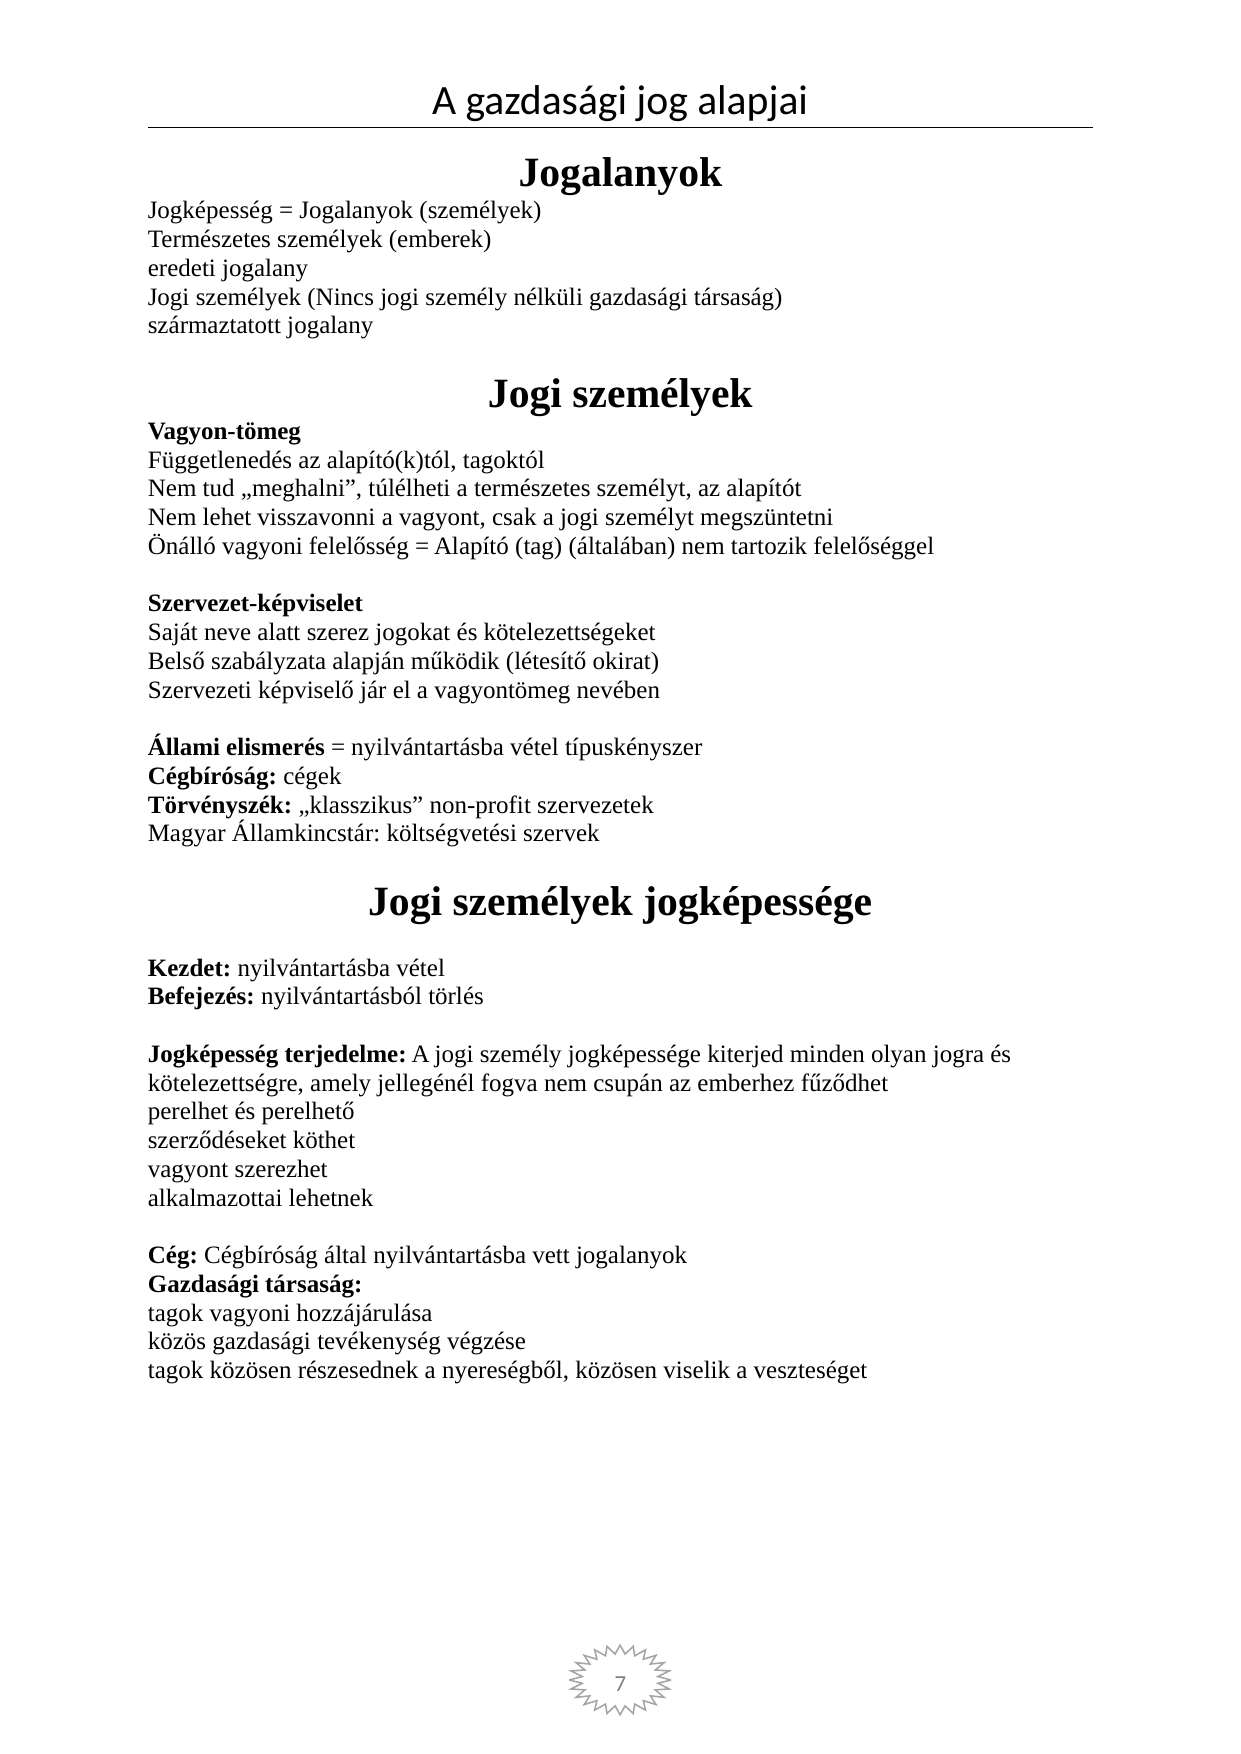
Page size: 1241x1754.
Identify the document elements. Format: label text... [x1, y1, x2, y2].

text Jogi személyek [148, 368, 1093, 416]
text származtatott jogalany [148, 311, 1093, 339]
text Jogképesség terjedelme: A jogi személy jogképessége kiterjed minden olyan jogra és kötelezettségre, amely jellegénél fogva nem csupán az emberhez fűződhet [148, 1039, 1093, 1096]
text Szervezeti képviselő jár el a vagyontömeg nevében [148, 675, 1093, 703]
text Állami elismerés = nyilvántartásba vétel típuskényszer [148, 732, 1093, 761]
text tagok vagyoni hozzájárulása [148, 1298, 1093, 1326]
text Önálló vagyoni felelősség = Alapító (tag) (általában) nem tartozik felelőséggel [148, 531, 1093, 560]
text perelhet és perelhető [148, 1096, 1093, 1125]
text Törvényszék: „klasszikus” non-profit szervezetek [148, 790, 1093, 818]
text alkalmazottai lehetnek [148, 1183, 1093, 1211]
text Jogalanyok [148, 148, 1093, 196]
text Nem lehet visszavonni a vagyont, csak a jogi személyt megszüntetni [148, 502, 1093, 531]
text Nem tud „meghalni”, túlélheti a természetes személyt, az alapítót [148, 473, 1093, 502]
text közös gazdasági tevékenység végzése [148, 1326, 1093, 1355]
text Függetlenedés az alapító(k)tól, tagoktól [148, 445, 1093, 473]
text Befejezés: nyilvántartásból törlés [148, 981, 1093, 1010]
text Jogi személyek jogképessége [148, 876, 1093, 924]
text Belső szabályzata alapján működik (létesítő okirat) [148, 646, 1093, 675]
text tagok közösen részesednek a nyereségből, közösen viselik a veszteséget [148, 1355, 1093, 1384]
text Cég: Cégbíróság által nyilvántartásba vett jogalanyok [148, 1240, 1093, 1269]
text eredeti jogalany [148, 253, 1093, 282]
text Cégbíróság: cégek [148, 761, 1093, 790]
text Természetes személyek (emberek) [148, 224, 1093, 253]
text Gazdasági társaság: [148, 1269, 1093, 1298]
text vagyont szerezhet [148, 1154, 1093, 1183]
text Jogképesség = Jogalanyok (személyek) [148, 196, 1093, 224]
text Jogi személyek (Nincs jogi személy nélküli gazdasági társaság) [148, 282, 1093, 311]
text Saját neve alatt szerez jogokat és kötelezettségeket [148, 617, 1093, 646]
text Magyar Államkincstár: költségvetési szervek [148, 818, 1093, 847]
text Vagyon-tömeg [148, 416, 1093, 445]
text Szervezet-képviselet [148, 588, 1093, 617]
text szerződéseket köthet [148, 1125, 1093, 1154]
text Kezdet: nyilvántartásba vétel [148, 953, 1093, 981]
